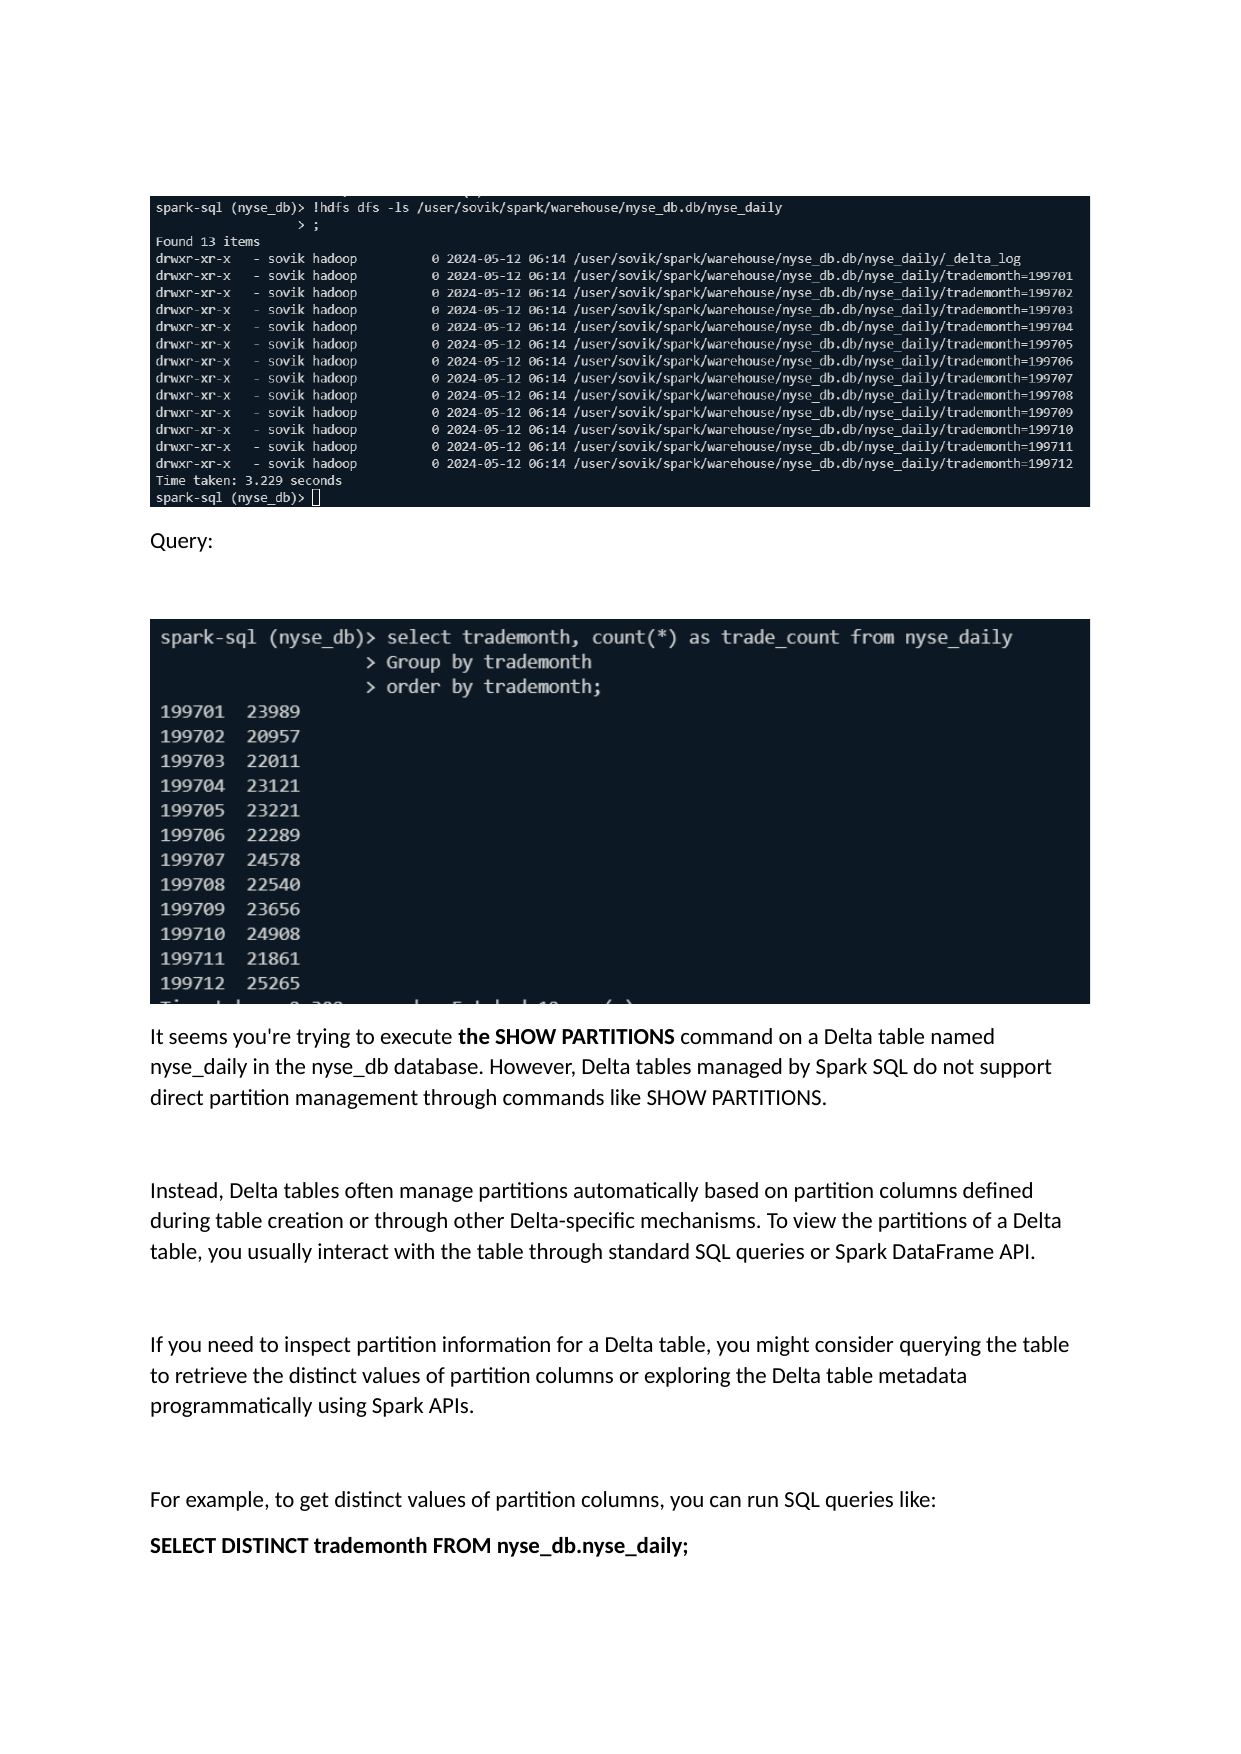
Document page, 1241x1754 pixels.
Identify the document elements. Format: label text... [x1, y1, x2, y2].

picture [150, 196, 1091, 507]
text For example, to get distinct values of partition columns, you can run SQL queries like: [150, 1485, 1090, 1513]
picture [150, 619, 1091, 1004]
text SELECT DISTINCT trademonth FROM nyse_db.nyse_daily; [150, 1532, 1090, 1560]
text It seems you're trying to execute the SHOW PARTITIONS command on a Delta table named nyse_daily in the nyse_db database. However, Delta tables managed by Spark SQL do not support direct partition management through commands like SHOW PARTITIONS. [150, 1022, 1090, 1111]
text If you need to inspect partition information for a Delta table, you might consider querying the table to retrieve the distinct values of partition columns or exploring the Delta table metadata programmatically using Spark APIs. [150, 1331, 1090, 1419]
text Query: [150, 526, 1090, 554]
text Instead, Delta tables often manage partitions automatically based on partition columns defined during table creation or through other Delta-specific mechanisms. To view the partitions of a Delta table, you usually interact with the table through standard SQL queries or Spark DataFrame API. [150, 1176, 1090, 1265]
